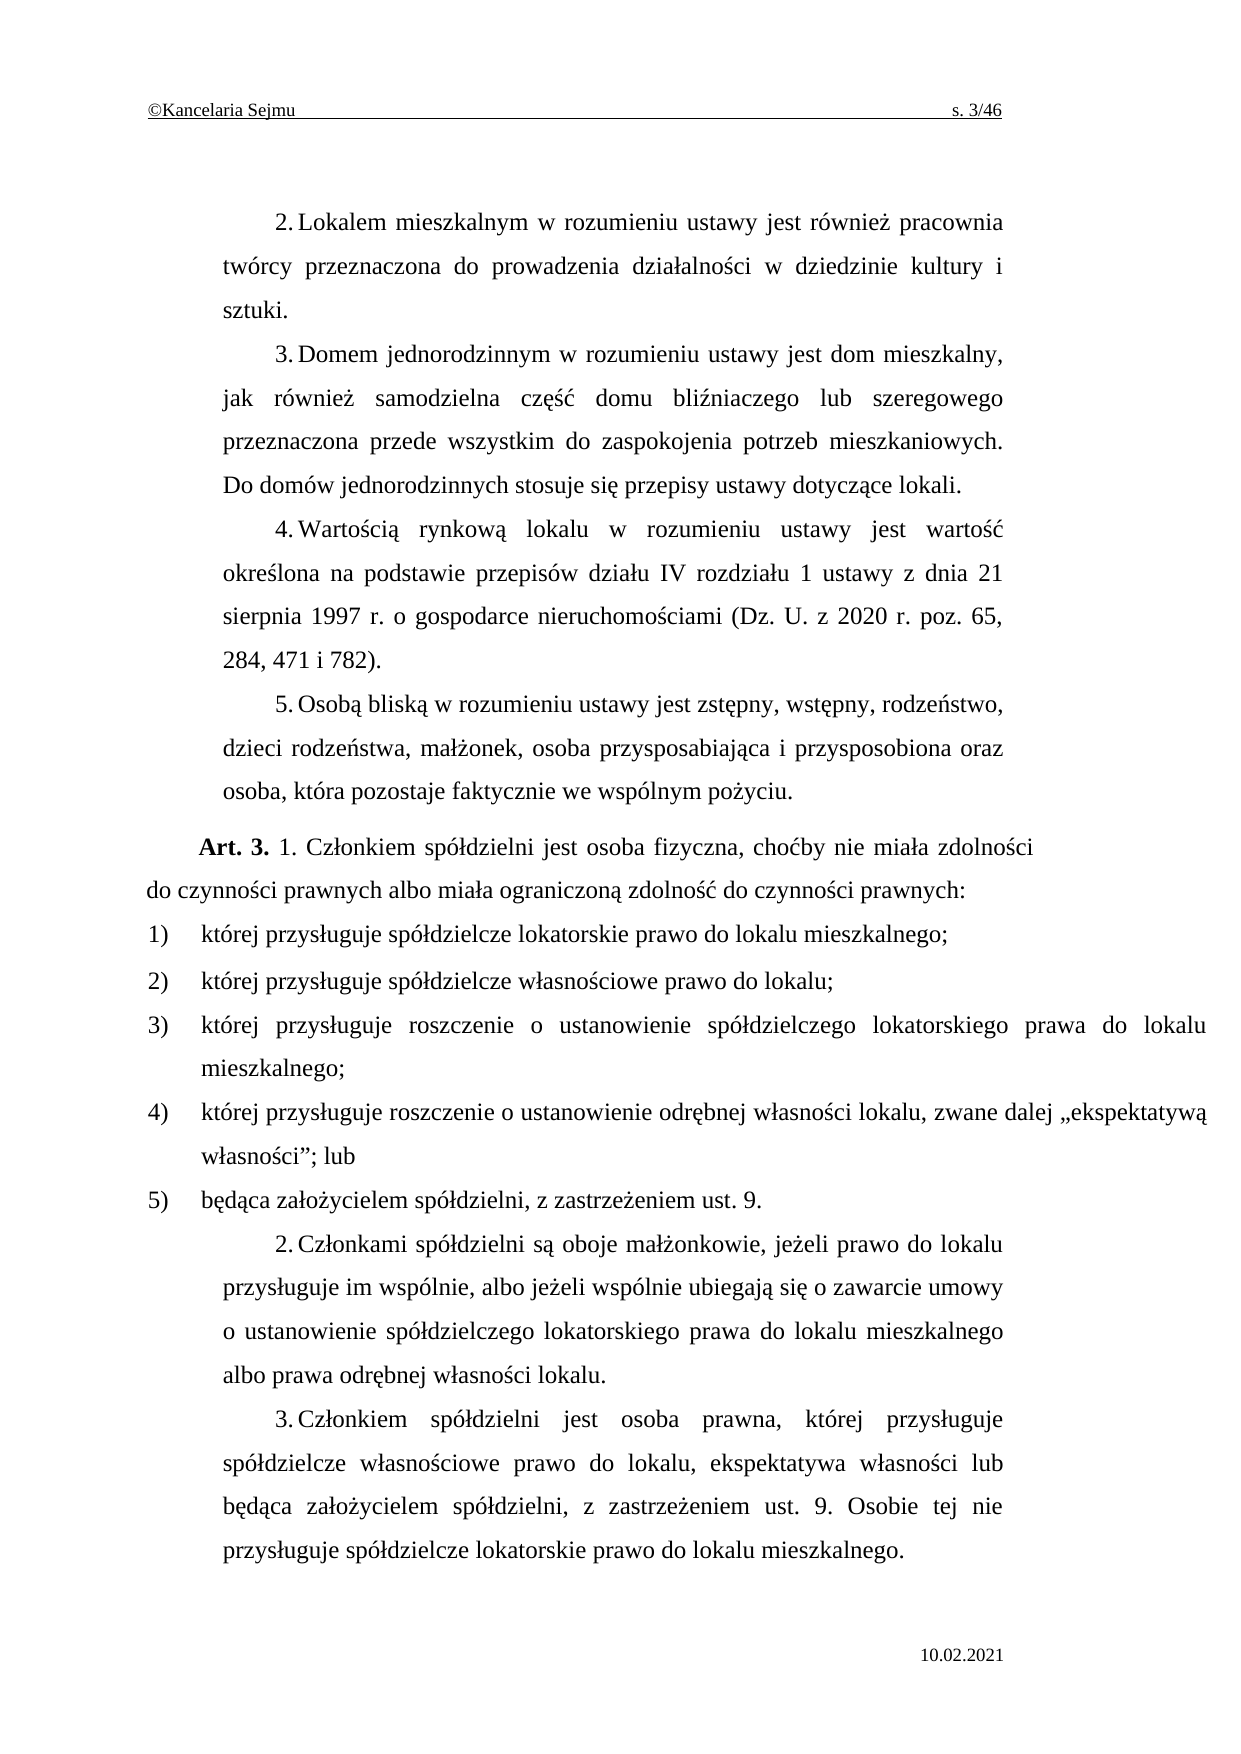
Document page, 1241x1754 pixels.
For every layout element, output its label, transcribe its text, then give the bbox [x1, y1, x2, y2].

text Art. 3. 1. Członkiem spółdzielni jest osoba fizyczna, choćby nie miała zdolności do czynności prawnych albo miała ograniczoną zdolność do czynności prawnych: [146, 832, 1035, 904]
list będąca założycielem spółdzielni, z zastrzeżeniem ust. 9. [148, 1185, 1208, 1214]
list Wartością rynkową lokalu w rozumieniu ustawy jest wartość określona na podstawie przepisów działu IV rozdziału 1 ustawy z dnia 21 sierpnia 1997 r. o gospodarce nieruchomościami (Dz. U. z 2020 r. poz. 65, 284, 471 i 782). [223, 514, 1004, 674]
list Domem jednorodzinnym w rozumieniu ustawy jest dom mieszkalny, jak również samodzielna część domu bliźniaczego lub szeregowego przeznaczona przede wszystkim do zaspokojenia potrzeb mieszkaniowych. Do domów jednorodzinnych stosuje się przepisy ustawy dotyczące lokali. [223, 339, 1004, 499]
list której przysługuje roszczenie o ustanowienie odrębnej własności lokalu, zwane dalej „ekspektatywą własności”; lub [148, 1097, 1208, 1170]
list której przysługuje spółdzielcze lokatorskie prawo do lokalu mieszkalnego; [148, 919, 1208, 948]
list Członkiem spółdzielni jest osoba prawna, której przysługuje spółdzielcze własnościowe prawo do lokalu, ekspektatywa własności lub będąca założycielem spółdzielni, z zastrzeżeniem ust. 9. Osobie tej nie przysługuje spółdzielcze lokatorskie prawo do lokalu mieszkalnego. [223, 1404, 1004, 1564]
list Osobą bliską w rozumieniu ustawy jest zstępny, wstępny, rodzeństwo, dzieci rodzeństwa, małżonek, osoba przysposabiająca i przysposobiona oraz osoba, która pozostaje faktycznie we wspólnym pożyciu. [223, 689, 1004, 805]
list której przysługuje roszczenie o ustanowienie spółdzielczego lokatorskiego prawa do lokalu mieszkalnego; [148, 1010, 1208, 1082]
list Lokalem mieszkalnym w rozumieniu ustawy jest również pracownia twórcy przeznaczona do prowadzenia działalności w dziedzinie kultury i sztuki. [223, 207, 1004, 323]
list Członkami spółdzielni są oboje małżonkowie, jeżeli prawo do lokalu przysługuje im wspólnie, albo jeżeli wspólnie ubiegają się o zawarcie umowy o ustanowienie spółdzielczego lokatorskiego prawa do lokalu mieszkalnego albo prawa odrębnej własności lokalu. [223, 1229, 1004, 1388]
list której przysługuje spółdzielcze własnościowe prawo do lokalu; [148, 966, 1208, 995]
